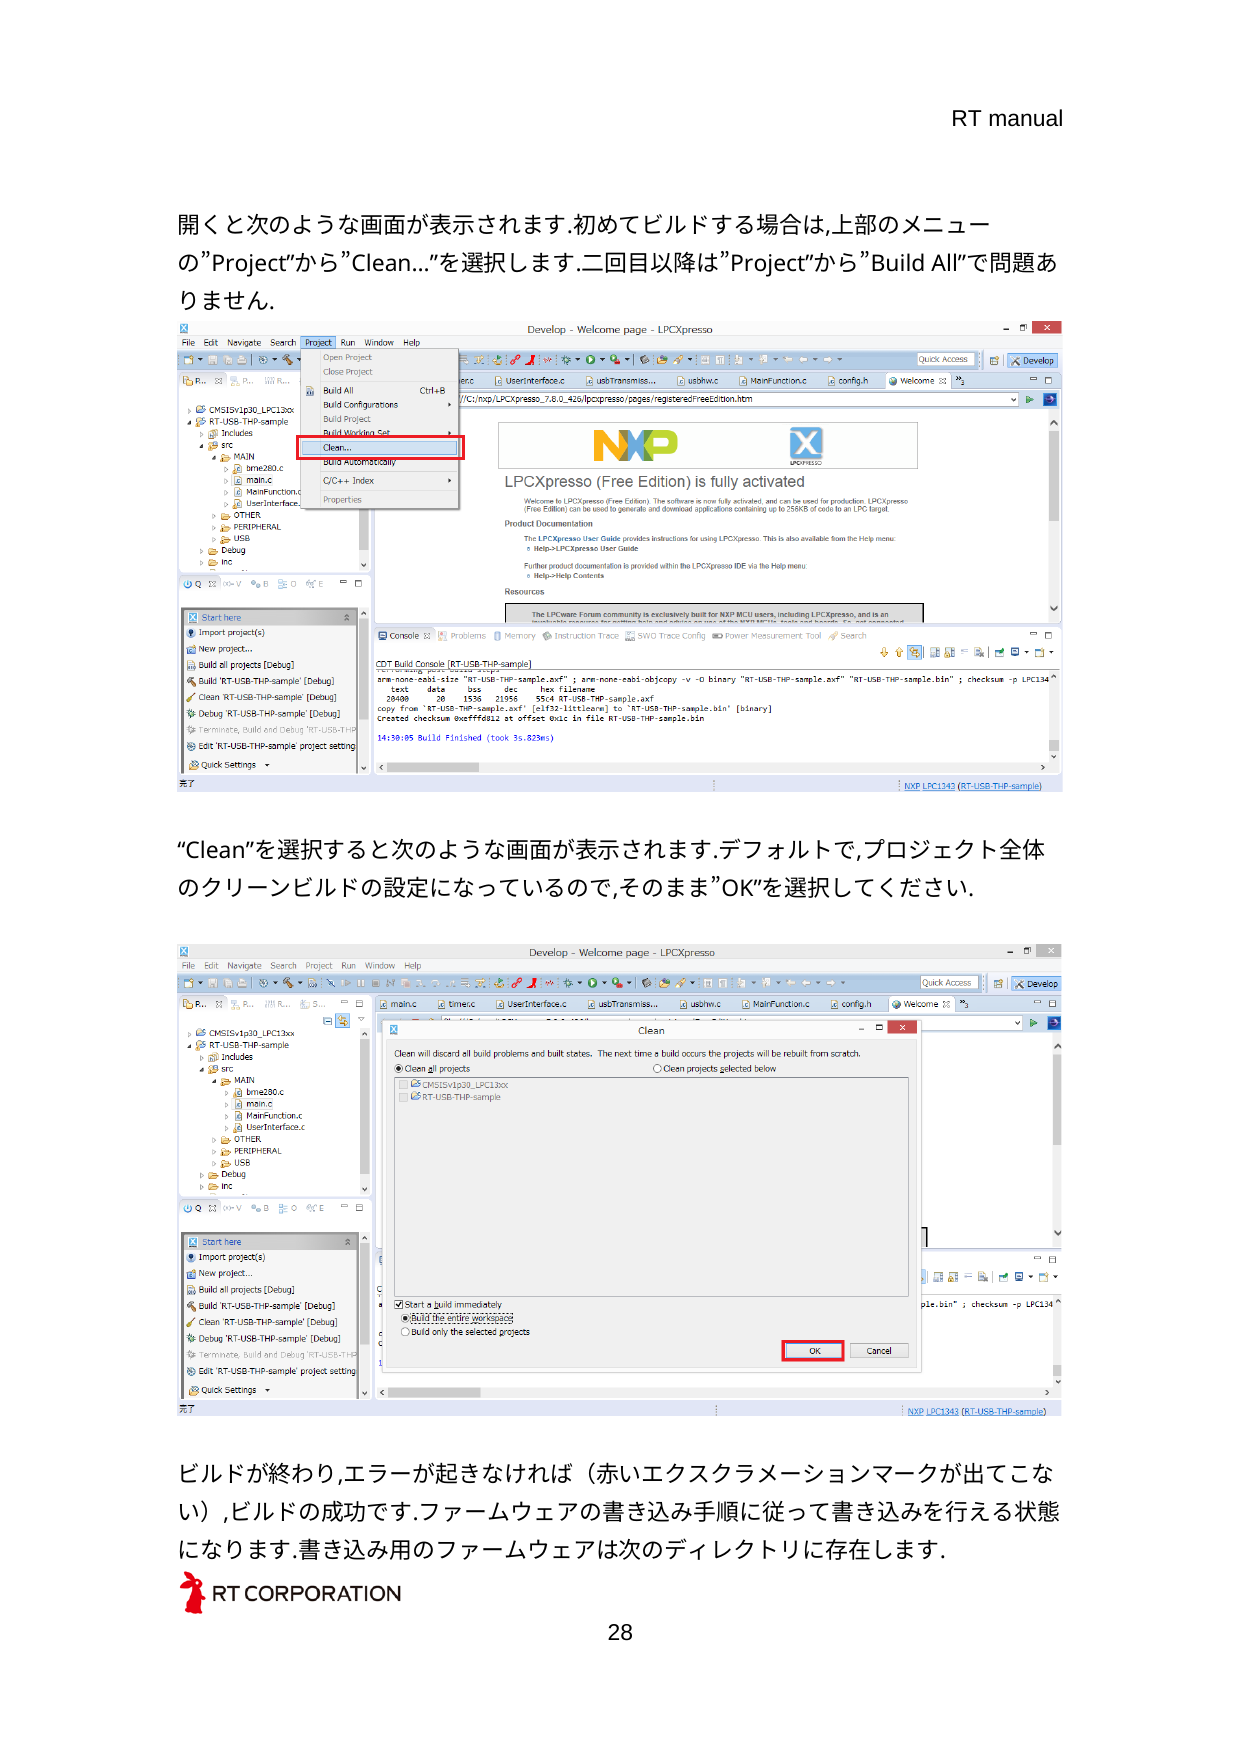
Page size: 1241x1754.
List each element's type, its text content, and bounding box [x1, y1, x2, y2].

text “Clean”を選択すると次のような画面が表示されます.デフォルトで,プロジェクト全体のクリーンビルドの設定になっているので,そのまま”OK”を選択してください. [177, 832, 1063, 903]
picture [177, 944, 1062, 1416]
text 開くと次のような画面が表示されます.初めてビルドする場合は,上部のメニューの”Project”から”Clean…”を選択します.二回目以降は”Project”から”Build All”で問題ありません. [177, 207, 1063, 316]
picture [177, 1569, 404, 1615]
picture [177, 321, 1063, 792]
text ビルドが終わり,エラーが起きなければ（赤いエクスクラメーションマークが出てこない）,ビルドの成功です.ファームウェアの書き込み手順に従って書き込みを行える状態になります.書き込み用のファームウェアは次のディレクトリに存在します. [177, 1456, 1063, 1565]
